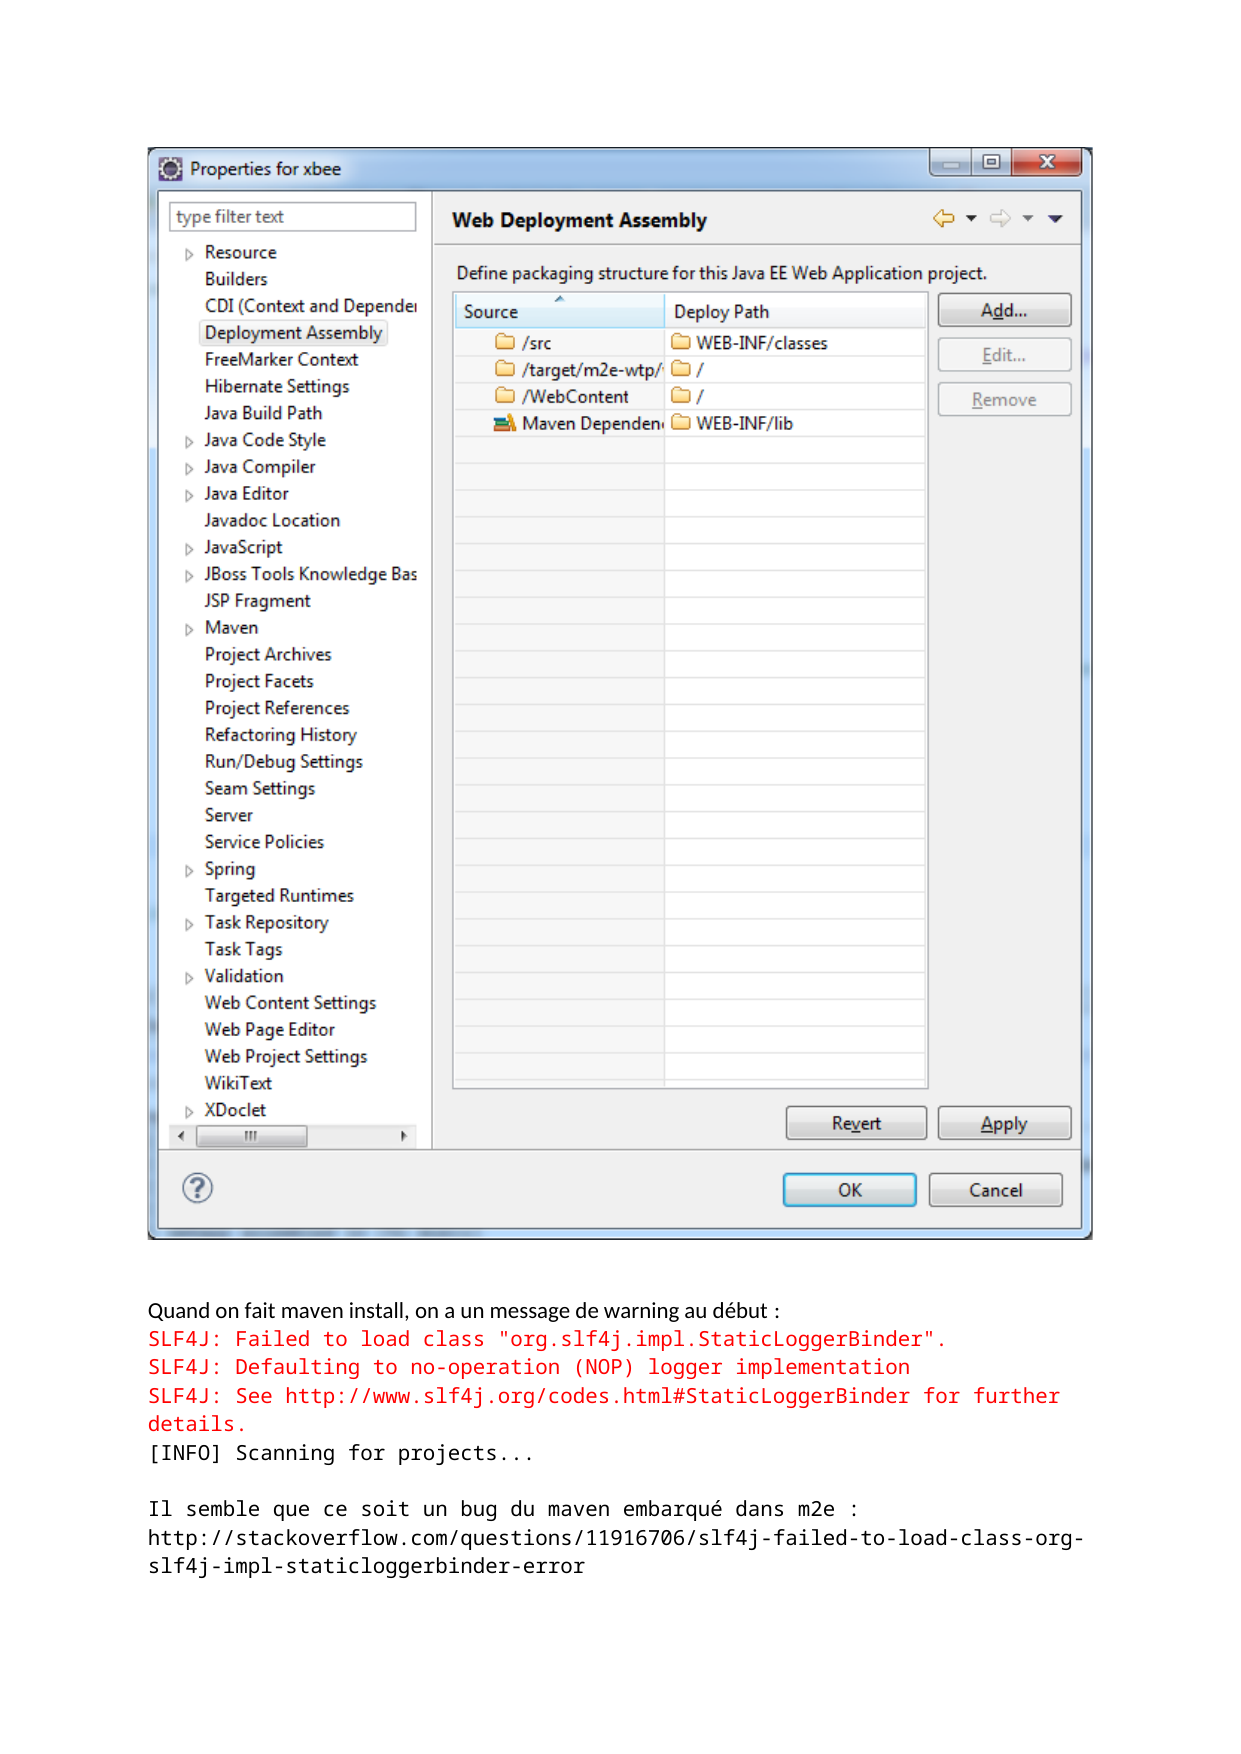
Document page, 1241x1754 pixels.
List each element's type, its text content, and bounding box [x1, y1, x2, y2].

text SLF4J: See http://www.slf4j.org/codes.html#StaticLoggerBinder for further details. [148, 1381, 1093, 1438]
text Quand on fait maven install, on a un message de warning au début : [148, 1296, 1093, 1324]
text [INFO] Scanning for projects... [148, 1438, 1093, 1466]
text http://stackoverflow.com/questions/11916706/slf4j-failed-to-load-class-org-slf4j-impl-staticloggerbinder-error [148, 1523, 1093, 1580]
text Il semble que ce soit un bug du maven embarqué dans m2e : [148, 1494, 1093, 1523]
text SLF4J: Defaulting to no-operation (NOP) logger implementation [148, 1352, 1093, 1381]
text SLF4J: Failed to load class "org.slf4j.impl.StaticLoggerBinder". [148, 1324, 1093, 1352]
picture [147, 147, 1093, 1240]
